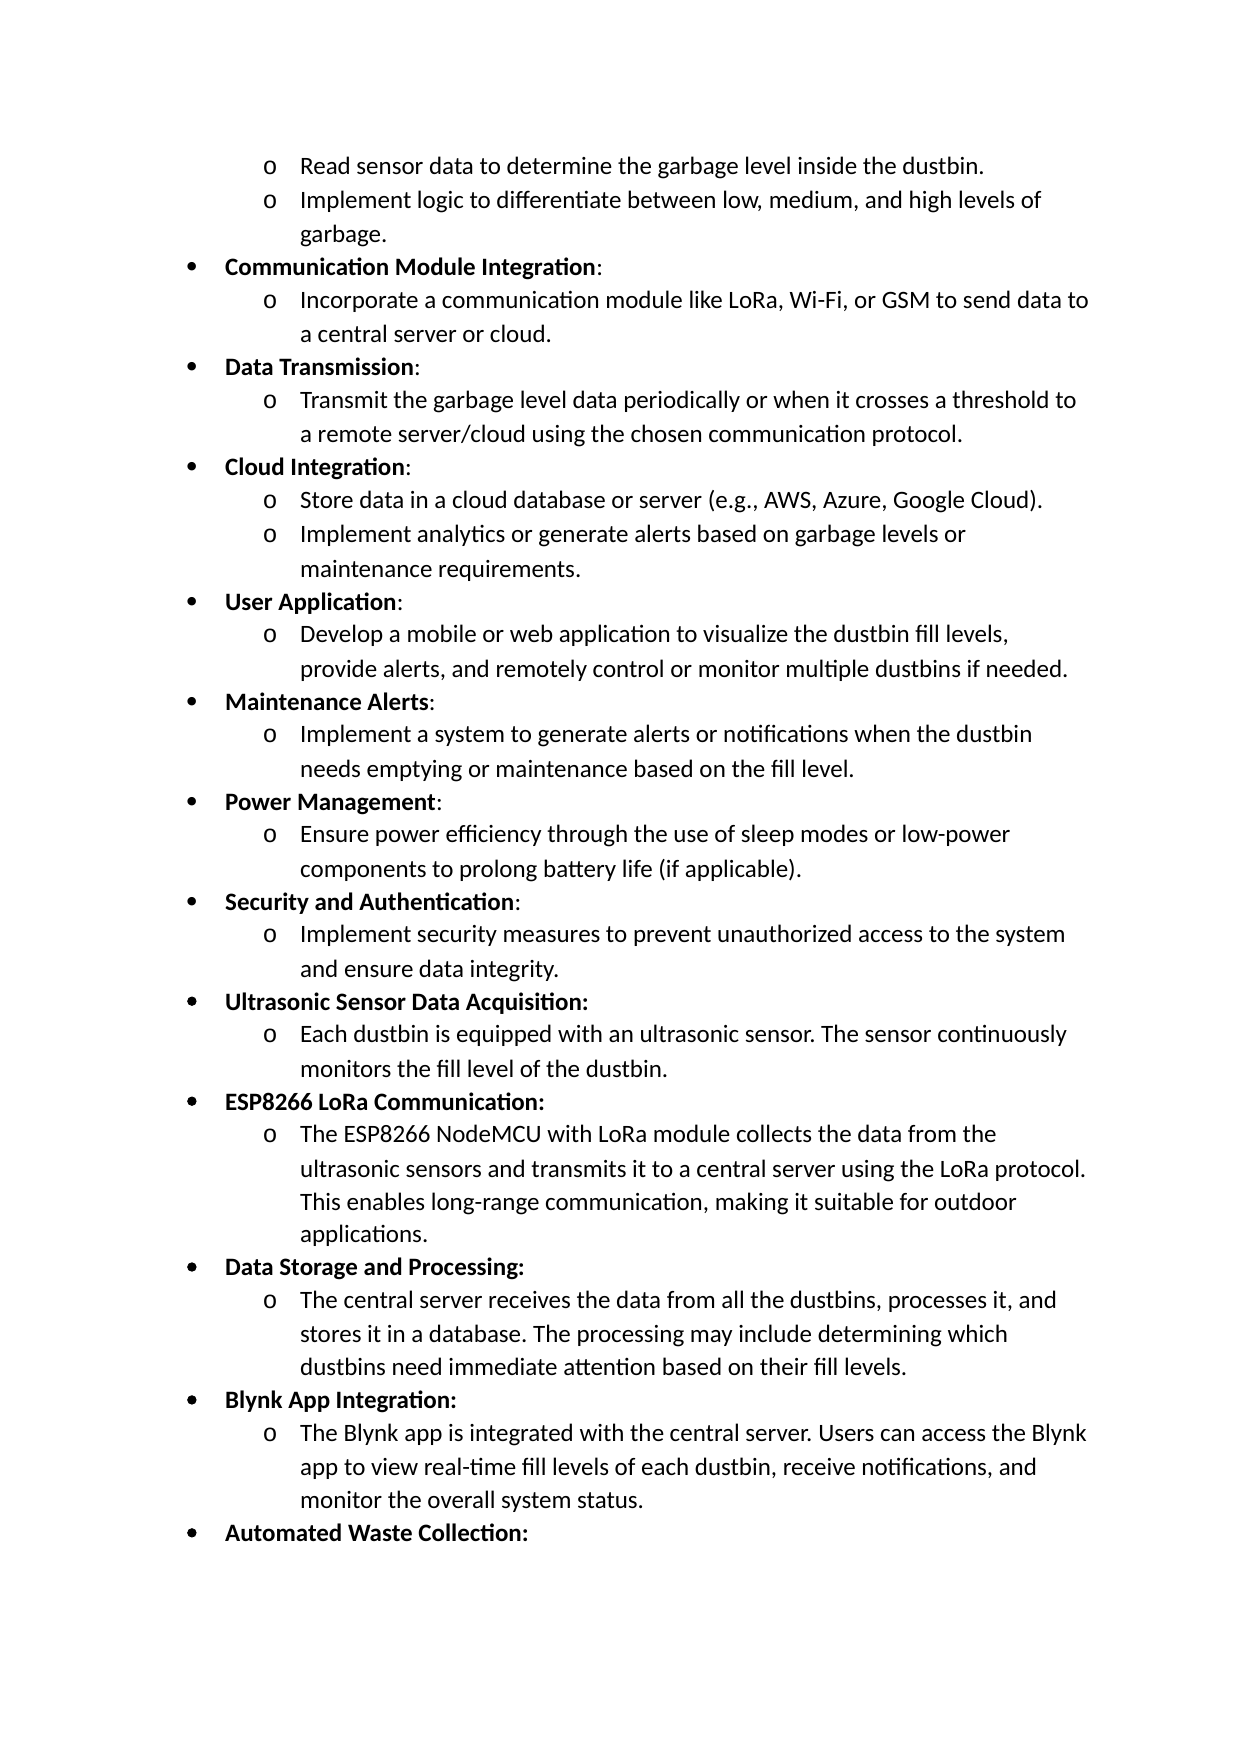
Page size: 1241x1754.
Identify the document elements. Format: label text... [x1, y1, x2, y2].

list Each dustbin is equipped with an ultrasonic sensor. The sensor continuously monitors the fill level of the dustbin. [262, 1018, 1090, 1083]
list Store data in a cloud database or server (e.g., AWS, Azure, Google Cloud). [262, 484, 1090, 516]
list Implement analytics or generate alerts based on garbage levels or maintenance requirements. [262, 518, 1090, 583]
list ESP8266 LoRa Communication: [187, 1086, 1090, 1116]
list Maintenance Alerts: [187, 686, 1090, 716]
list Incorporate a communication module like LoRa, Wi-Fi, or GSM to send data to a central server or cloud. [262, 284, 1090, 349]
list Cloud Integration: [187, 451, 1090, 482]
list Blynk App Integration: [187, 1384, 1090, 1415]
list Communication Module Integration: [187, 251, 1090, 282]
list Data Transmission: [187, 351, 1090, 382]
list Security and Authentication: [187, 886, 1090, 916]
list User Application: [187, 586, 1090, 616]
list Read sensor data to determine the garbage level inside the dustbin. [262, 150, 1090, 182]
list Implement a system to generate alerts or notifications when the dustbin needs emptying or maintenance based on the fill level. [262, 718, 1090, 783]
list Develop a mobile or web application to visualize the dustbin fill levels, provide alerts, and remotely control or monitor multiple dustbins if needed. [262, 618, 1090, 683]
list The ESP8266 NodeMCU with LoRa module collects the data from the ultrasonic sensors and transmits it to a central server using the LoRa protocol. This enables long-range communication, making it suitable for outdoor applications. [262, 1118, 1090, 1249]
list Ensure power efficiency through the use of sleep modes or low-power components to prolong battery life (if applicable). [262, 818, 1090, 883]
list The Blynk app is integrated with the central server. Users can access the Blynk app to view real-time fill levels of each dustbin, receive notifications, and monitor the overall system status. [262, 1417, 1090, 1515]
list Data Storage and Processing: [187, 1251, 1090, 1282]
list Implement logic to differentiate between low, medium, and high levels of garbage. [262, 184, 1090, 249]
list Ultrasonic Sensor Data Acquisition: [187, 986, 1090, 1016]
list Automated Waste Collection: [187, 1517, 1090, 1548]
list Implement security measures to prevent unauthorized access to the system and ensure data integrity. [262, 918, 1090, 983]
list The central server receives the data from all the dustbins, processes it, and stores it in a database. The processing may include determining which dustbins need immediate attention based on their fill levels. [262, 1284, 1090, 1382]
list Power Management: [187, 786, 1090, 816]
list Transmit the garbage level data periodically or when it crosses a threshold to a remote server/cloud using the chosen communication protocol. [262, 384, 1090, 449]
